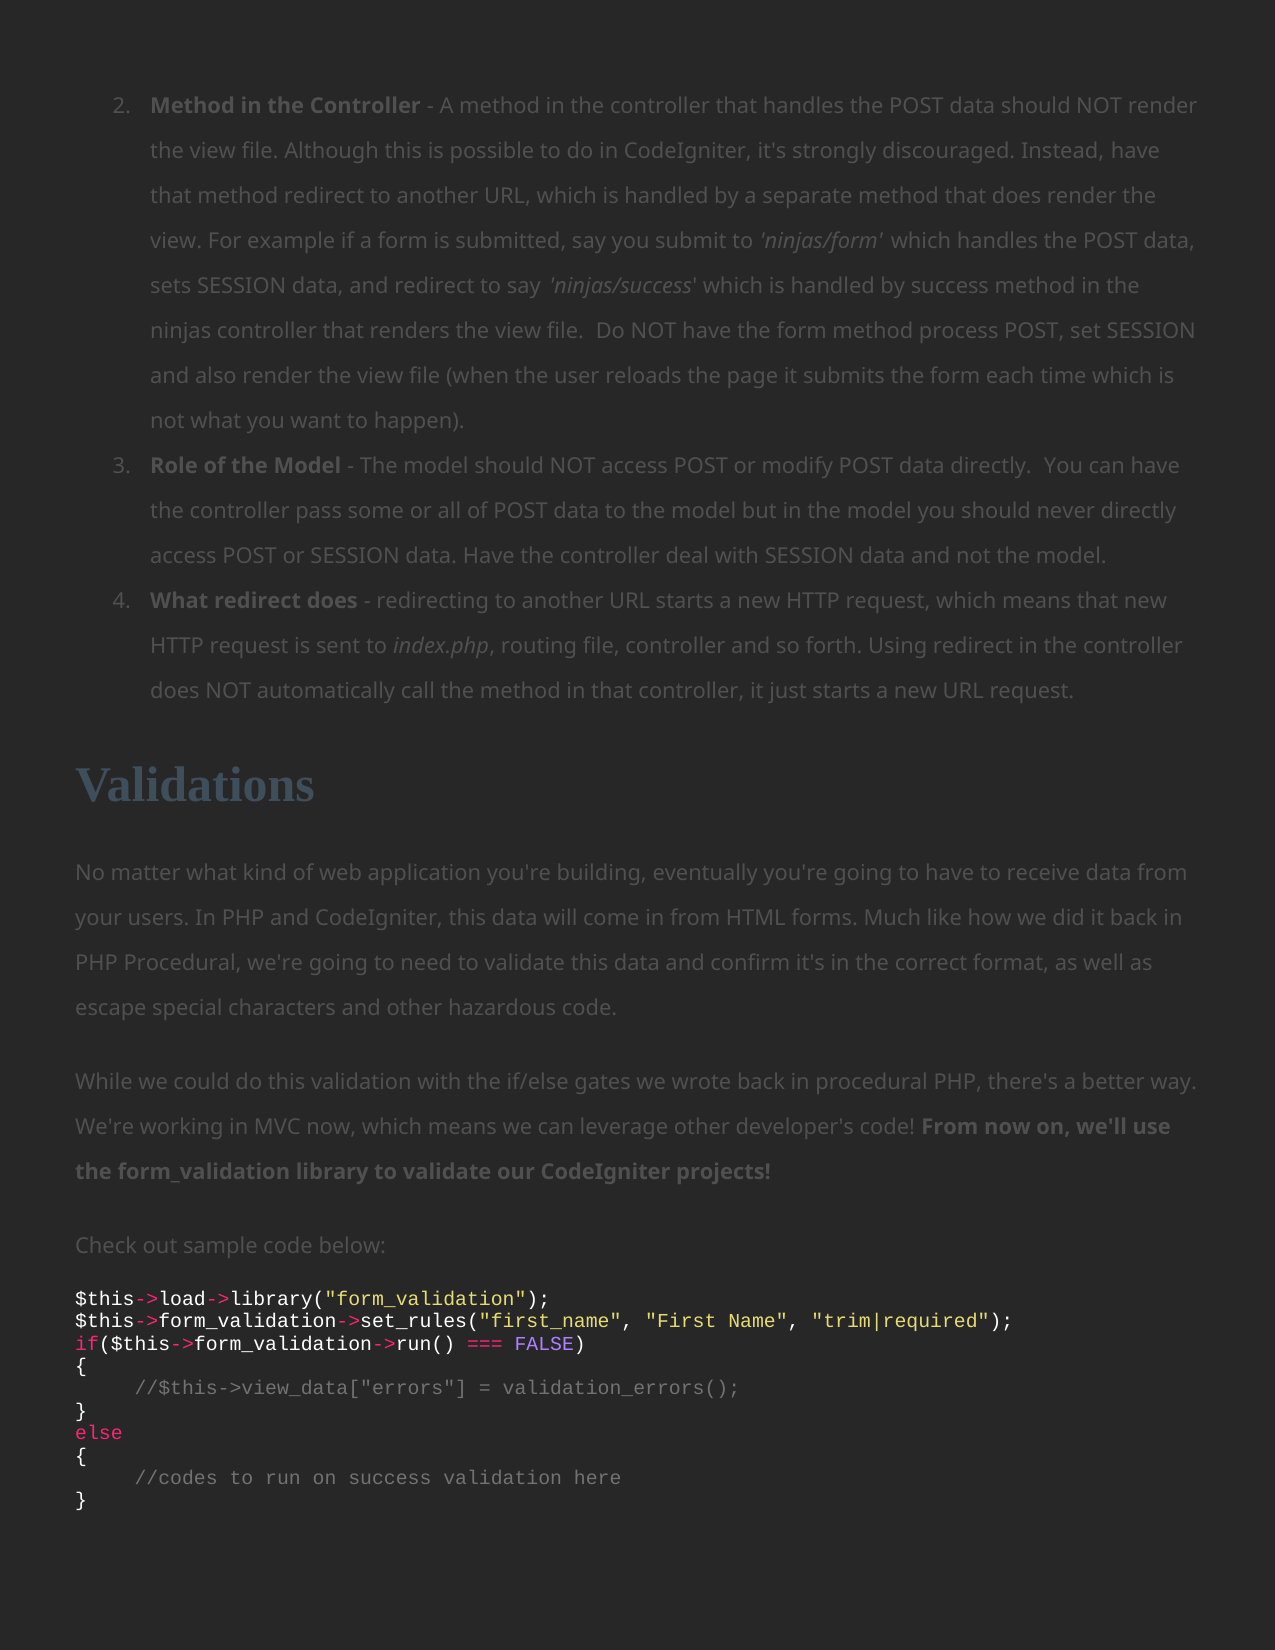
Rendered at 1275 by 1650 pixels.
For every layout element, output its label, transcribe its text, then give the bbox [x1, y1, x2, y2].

list Method in the Controller - A method in the controller that handles the POST data should NOT render the view file. Although this is possible to do in CodeIgniter, it's strongly discouraged. Instead, have that method redirect to another URL, which is handled by a separate method that does render the view. For example if a form is submitted, say you submit to 'ninjas/form' which handles the POST data, sets SESSION data, and redirect to say 'ninjas/success' which is handled by success method in the ninjas controller that renders the view file. Do NOT have the form method process POST, set SESSION and also render the view file (when the user reloads the page it submits the form each time which is not what you want to happen). [112, 75, 1200, 435]
list What redirect does - redirecting to another URL starts a new HTTP request, which means that new HTTP request is sent to index.php, routing file, controller and so forth. Using redirect in the controller does NOT automatically call the method in that controller, it just starts a new URL request. [112, 570, 1200, 705]
text else [75, 1423, 1200, 1446]
text While we could do this validation with the if/else gates we wrote back in procedural PHP, there's a better way. We're working in MVC now, which means we can leverage other developer's code! From now on, we'll use the form_validation library to validate our CodeIgniter projects! [75, 1050, 1200, 1185]
text } [75, 1401, 1200, 1423]
text //$this->view_data["errors"] = validation_errors(); [75, 1378, 1200, 1401]
subtitle Validations [75, 754, 1200, 812]
text if($this->form_validation->run() === FALSE) [75, 1333, 1200, 1356]
list Role of the Model - The model should NOT access POST or modify POST data directly. You can have the controller pass some or all of POST data to the model but in the model you should never directly access POST or SESSION data. Have the controller deal with SESSION data and not the model. [112, 435, 1200, 570]
text $this->form_validation->set_rules("first_name", "First Name", "trim|required"); [75, 1311, 1200, 1333]
text } [75, 1490, 1200, 1513]
text { [75, 1356, 1200, 1378]
text //codes to run on success validation here [75, 1468, 1200, 1490]
text No matter what kind of web application you're building, eventually you're going to have to receive data from your users. In PHP and CodeIgniter, this data will come in from HTML forms. Much like how we did it back in PHP Procedural, we're going to need to validate this data and confirm it's in the correct format, as well as escape special characters and other hazardous code. [75, 841, 1200, 1021]
text Check out sample code below: [75, 1214, 1200, 1259]
text { [75, 1446, 1200, 1468]
text $this->load->library("form_validation"); [75, 1289, 1200, 1311]
